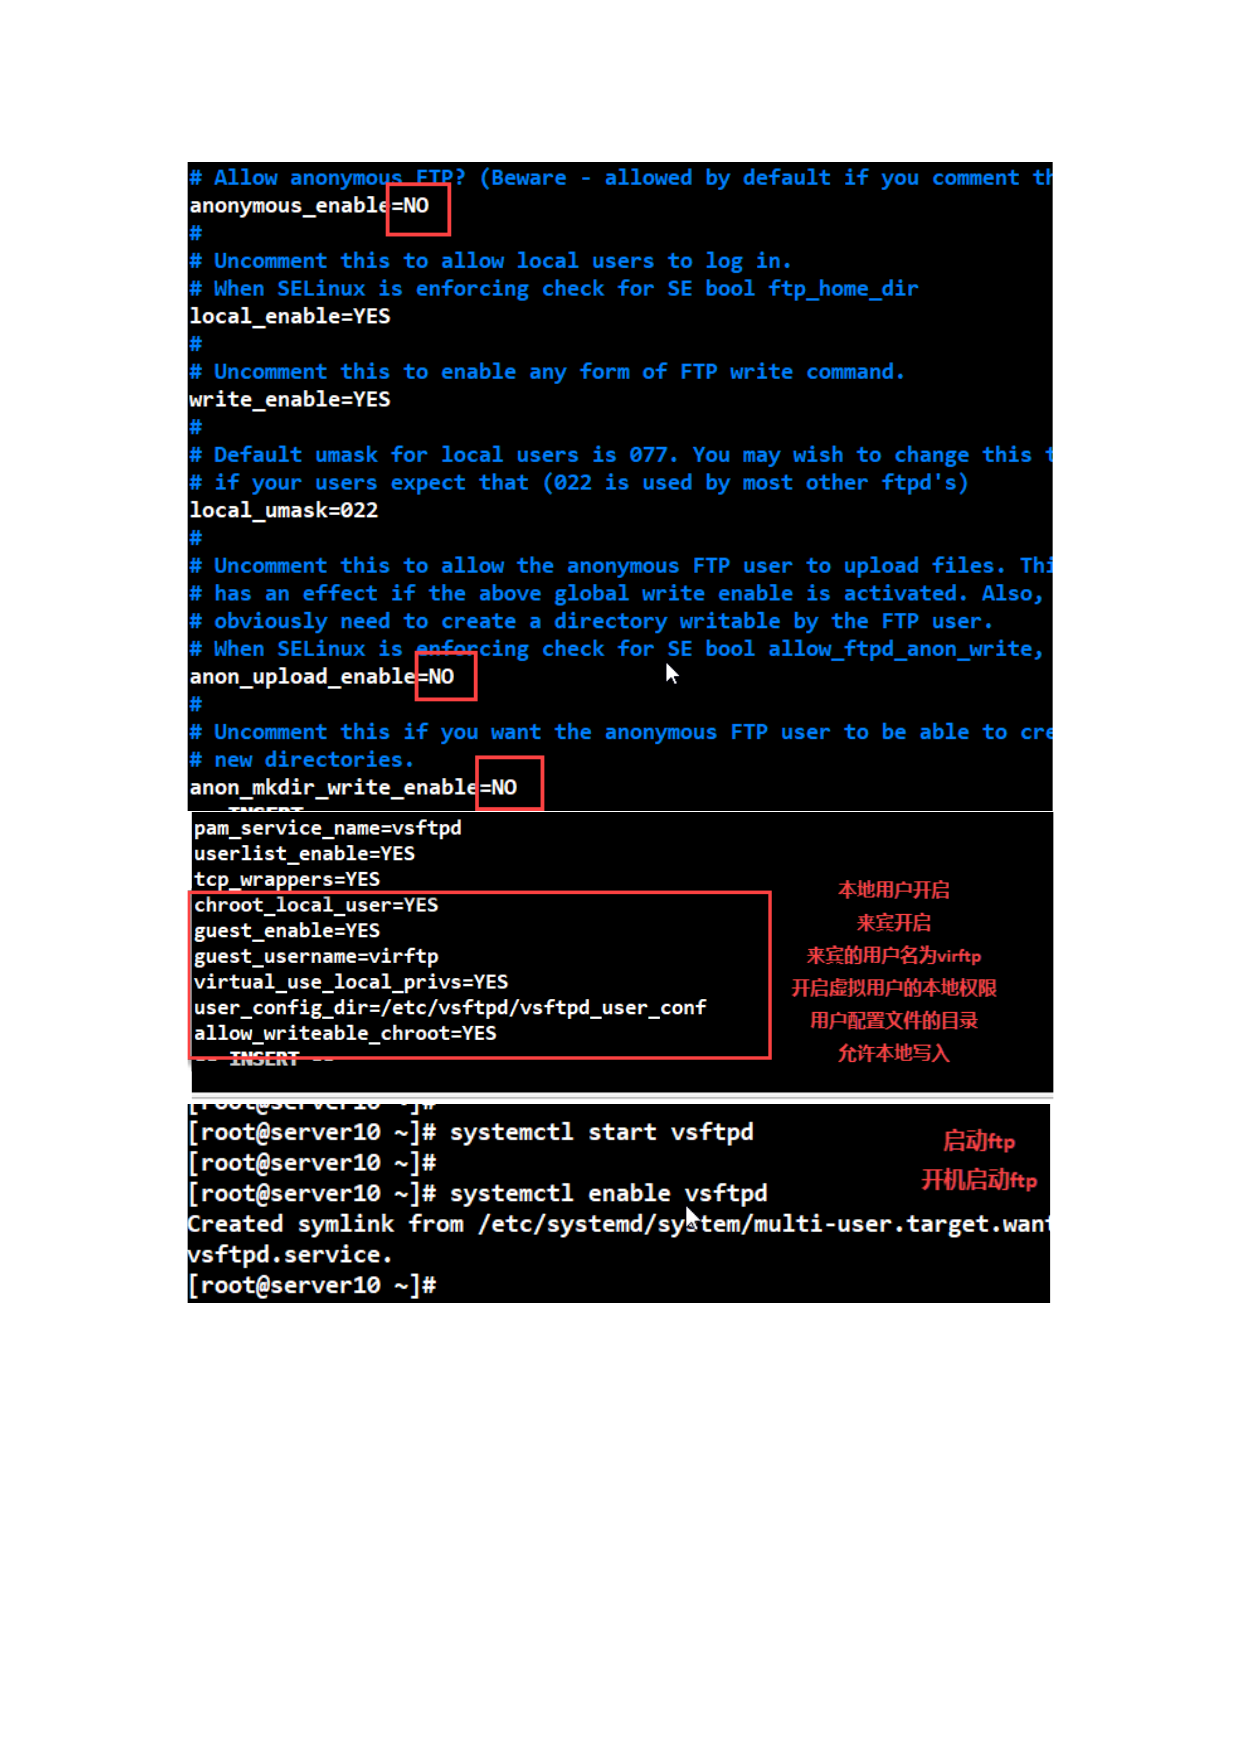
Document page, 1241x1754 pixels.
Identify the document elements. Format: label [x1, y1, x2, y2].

picture [187, 162, 1053, 811]
picture [187, 812, 1054, 1103]
picture [187, 1104, 1050, 1303]
